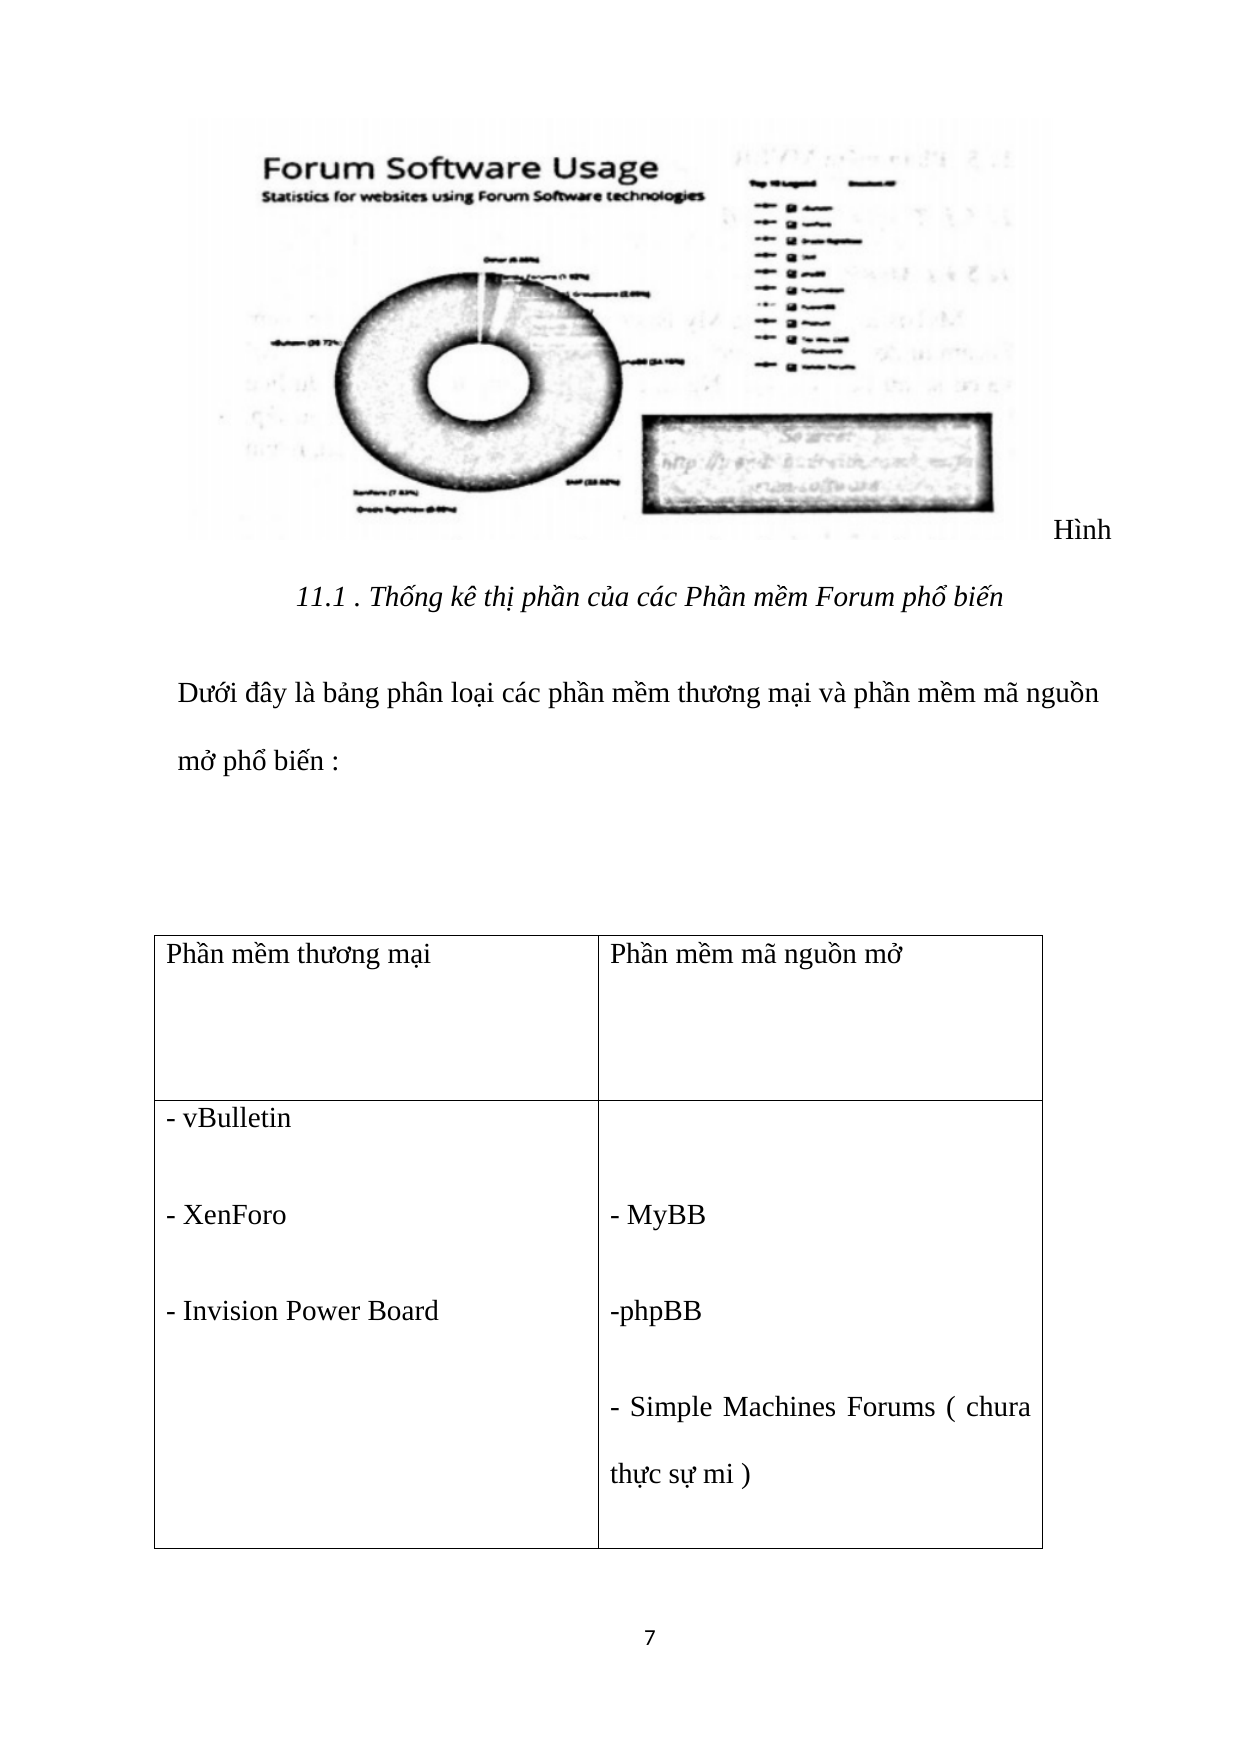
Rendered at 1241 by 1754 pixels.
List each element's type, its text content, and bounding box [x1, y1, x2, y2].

table_header Phần mềm mã nguồn mở [599, 936, 1042, 1099]
table_header Phần mềm thương mại [155, 936, 598, 1099]
text Dưới đây là bảng phân loại các phần mềm thương mại và phần mềm mã nguồn mở phổ biến : [177, 676, 1122, 776]
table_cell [155, 1101, 598, 1548]
picture [188, 118, 1053, 540]
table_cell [599, 1101, 1042, 1548]
